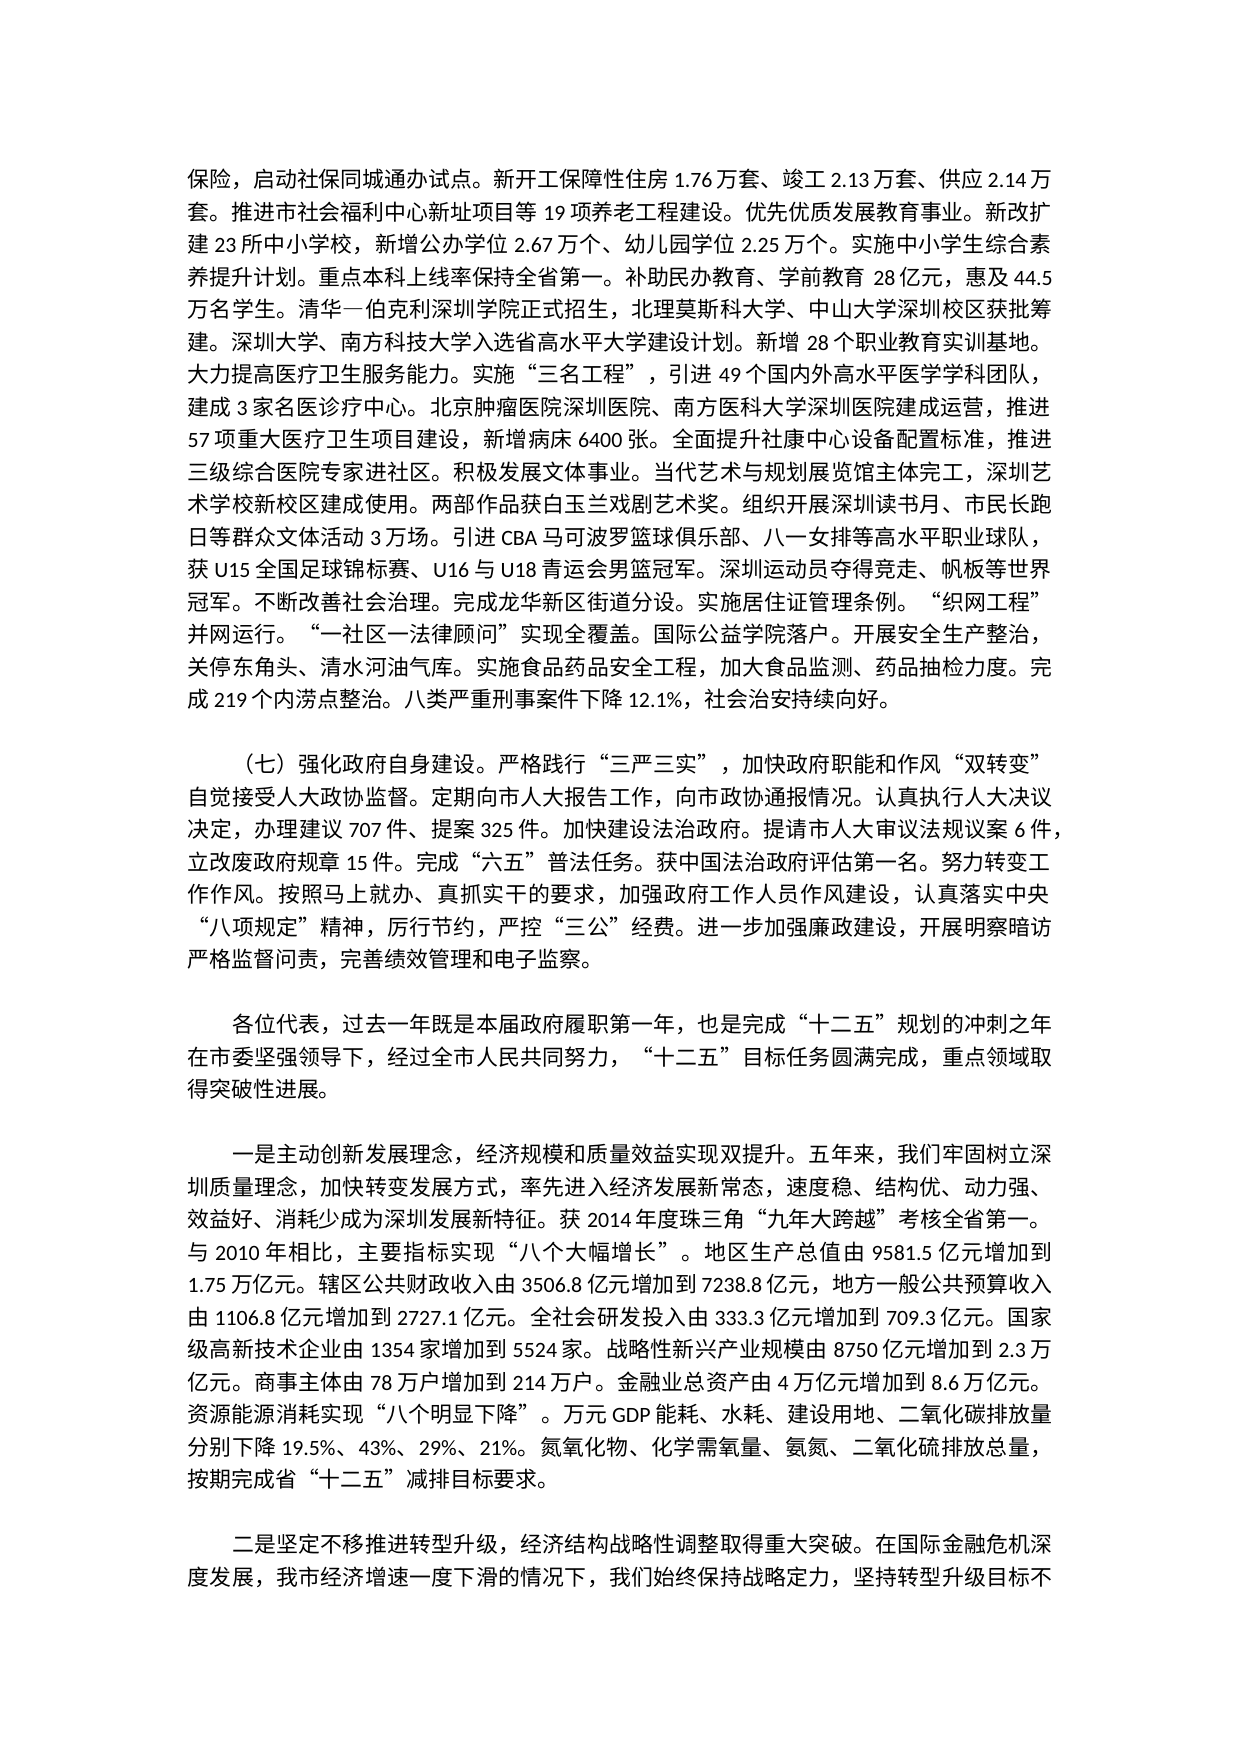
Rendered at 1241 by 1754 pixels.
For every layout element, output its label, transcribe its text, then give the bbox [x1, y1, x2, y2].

text 一是主动创新发展理念，经济规模和质量效益实现双提升。五年来，我们牢固树立深圳质量理念，加快转变发展方式，率先进入经济发展新常态，速度稳、结构优、动力强、效益好、消耗少成为深圳发展新特征。获2014年度珠三角“九年大跨越”考核全省第一。与2010年相比，主要指标实现“八个大幅增长”。地区生产总值由9581.5亿元增加到1.75万亿元。辖区公共财政收入由3506.8亿元增加到7238.8亿元，地方一般公共预算收入由1106.8亿元增加到2727.1亿元。全社会研发投入由333.3亿元增加到709.3亿元。国家级高新技术企业由1354家增加到5524家。战略性新兴产业规模由8750亿元增加到2.3万亿元。商事主体由78万户增加到214万户。金融业总资产由4万亿元增加到8.6万亿元。资源能源消耗实现“八个明显下降”。万元GDP能耗、水耗、建设用地、二氧化碳排放量分别下降19.5%、43%、29%、21%。氮氧化物、化学需氧量、氨氮、二氧化硫排放总量，按期完成省“十二五”减排目标要求。 [187, 1137, 1053, 1494]
text （七）强化政府自身建设。严格践行“三严三实”，加快政府职能和作风“双转变”。自觉接受人大政协监督。定期向市人大报告工作，向市政协通报情况。认真执行人大决议决定，办理建议707件、提案325件。加快建设法治政府。提请市人大审议法规议案6件，立改废政府规章15件。完成“六五”普法任务。获中国法治政府评估第一名。努力转变工作作风。按照马上就办、真抓实干的要求，加强政府工作人员作风建设，认真落实中央“八项规定”精神，厉行节约，严控“三公”经费。进一步加强廉政建设，开展明察暗访，严格监督问责，完善绩效管理和电子监察。 [187, 747, 1053, 974]
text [187, 162, 1053, 714]
text 各位代表，过去一年既是本届政府履职第一年，也是完成“十二五”规划的冲刺之年。在市委坚强领导下，经过全市人民共同努力，“十二五”目标任务圆满完成，重点领域取得突破性进展。 [187, 1007, 1053, 1104]
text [187, 1527, 1053, 1592]
